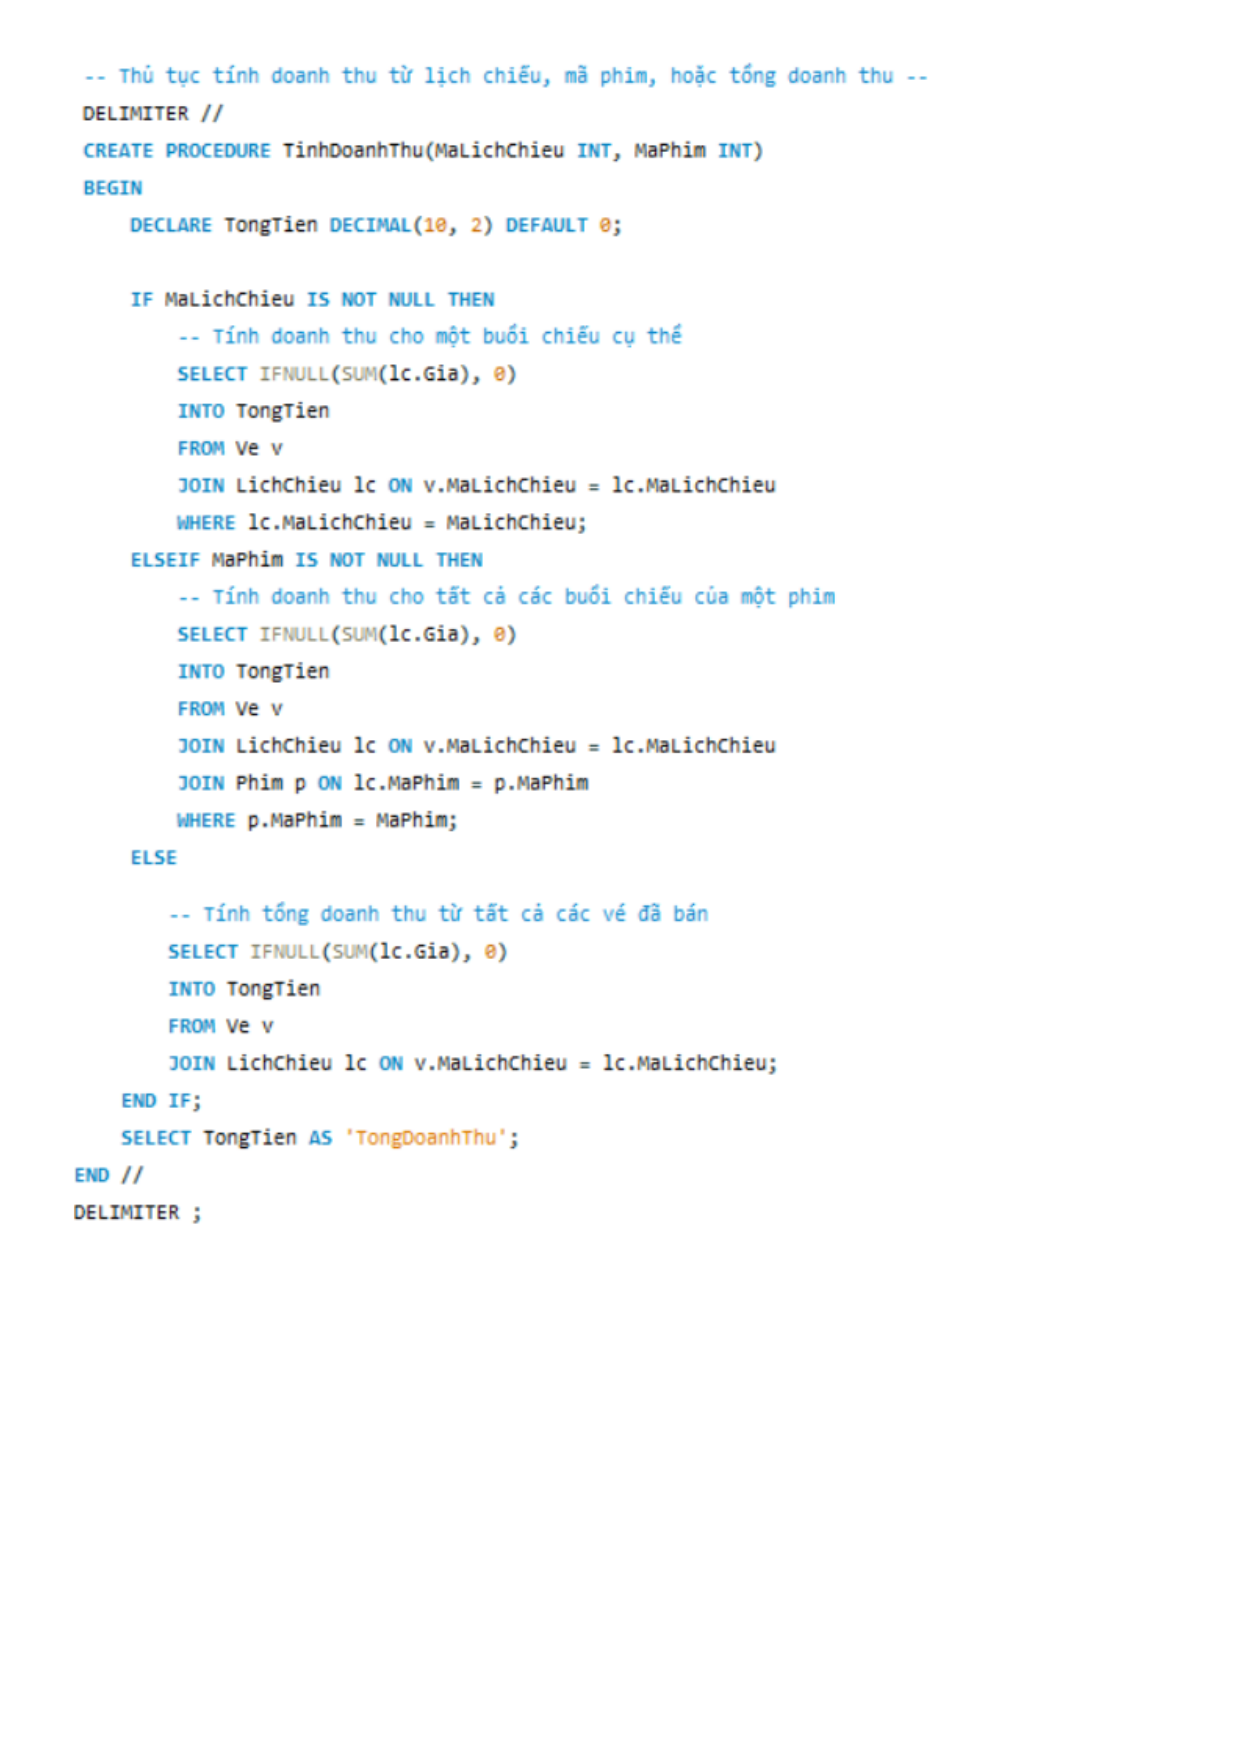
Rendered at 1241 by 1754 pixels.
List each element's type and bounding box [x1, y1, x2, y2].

picture [73, 59, 1162, 880]
picture [73, 901, 812, 1227]
